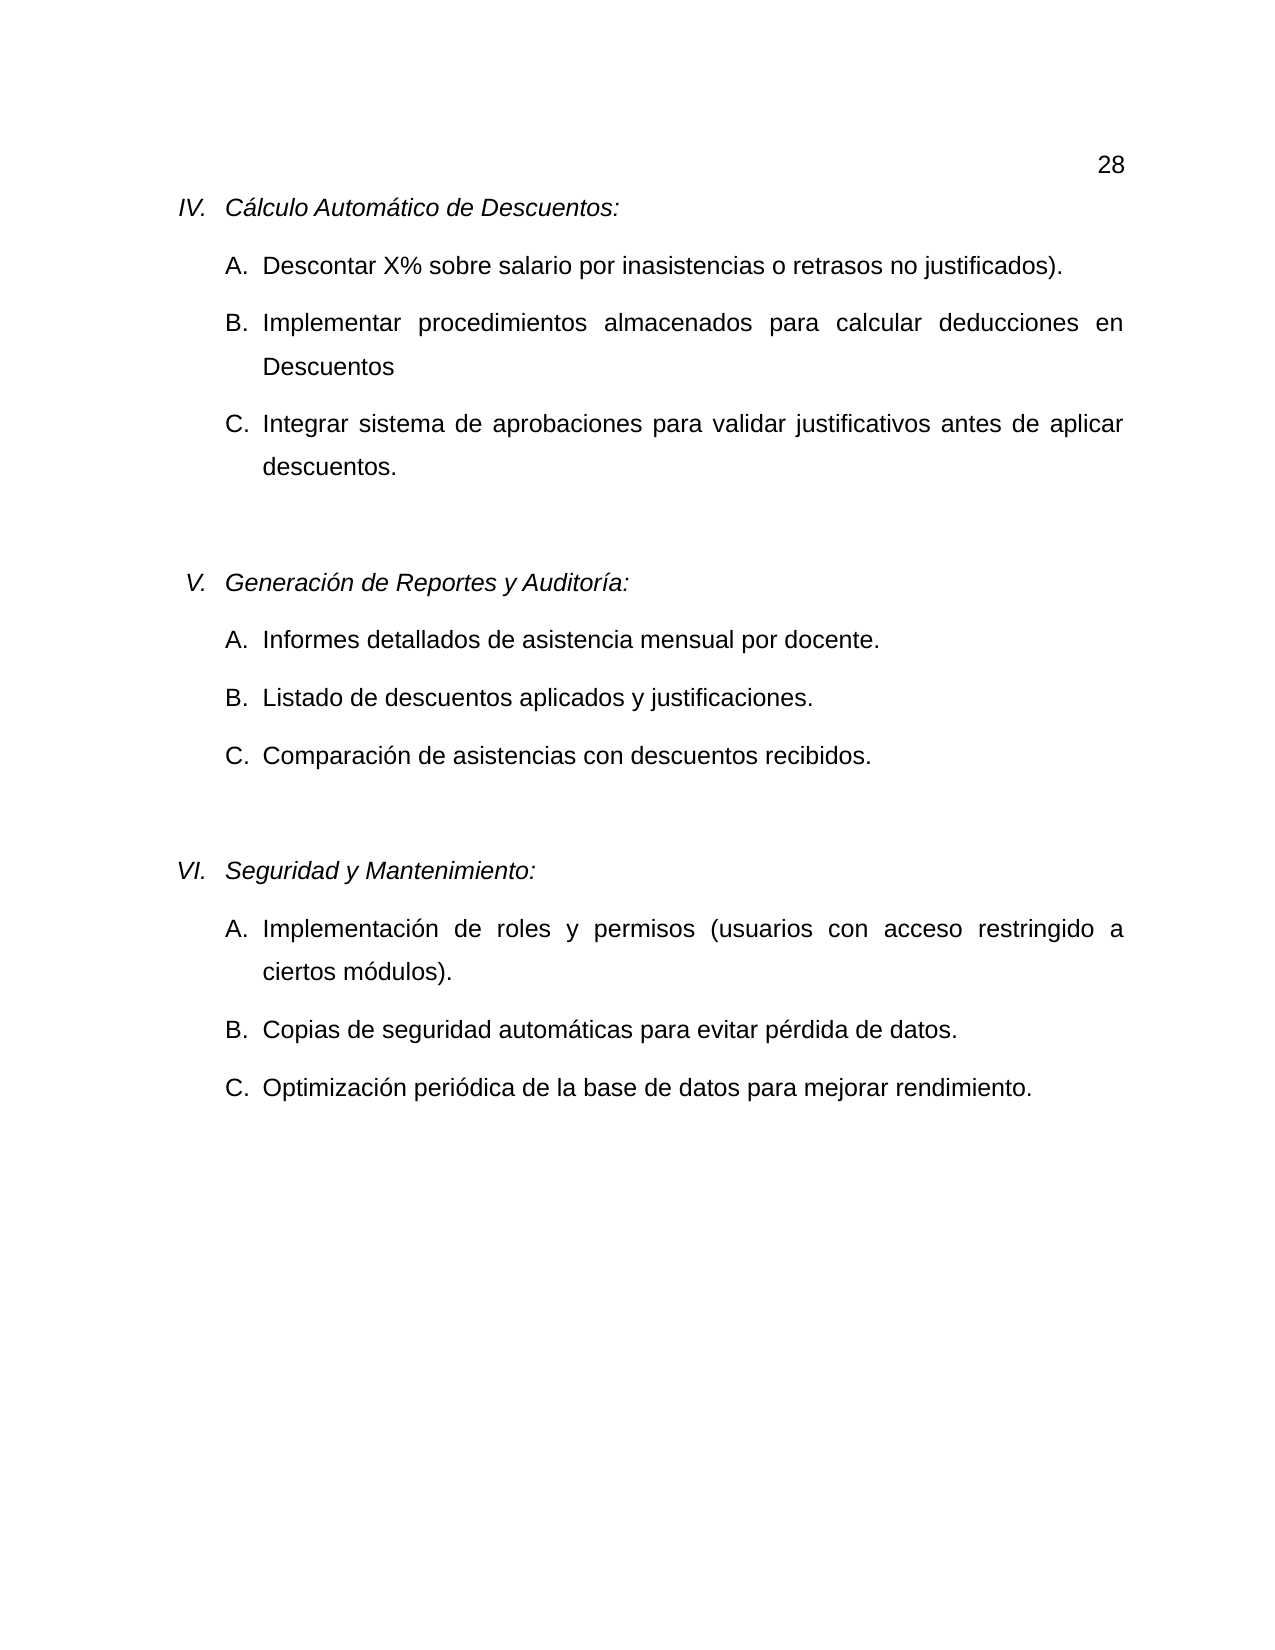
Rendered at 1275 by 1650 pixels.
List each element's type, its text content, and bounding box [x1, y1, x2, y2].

list Copias de seguridad automáticas para evitar pérdida de datos. [225, 1015, 1125, 1044]
list Implementar procedimientos almacenados para calcular deducciones en Descuentos [225, 308, 1125, 380]
list Optimización periódica de la base de datos para mejorar rendimiento. [225, 1073, 1125, 1101]
list Generación de Reportes y Auditoría: [207, 568, 1125, 597]
list Descontar X% sobre salario por inasistencias o retrasos no justificados). [225, 251, 1125, 279]
list Cálculo Automático de Descuentos: [207, 193, 1125, 222]
list Seguridad y Mantenimiento: [207, 856, 1125, 885]
list Implementación de roles y permisos (usuarios con acceso restringido a ciertos módulos). [225, 914, 1125, 986]
list Comparación de asistencias con descuentos recibidos. [225, 741, 1125, 770]
list Integrar sistema de aprobaciones para validar justificativos antes de aplicar descuentos. [225, 409, 1125, 481]
list Listado de descuentos aplicados y justificaciones. [225, 683, 1125, 712]
list Informes detallados de asistencia mensual por docente. [225, 626, 1125, 654]
